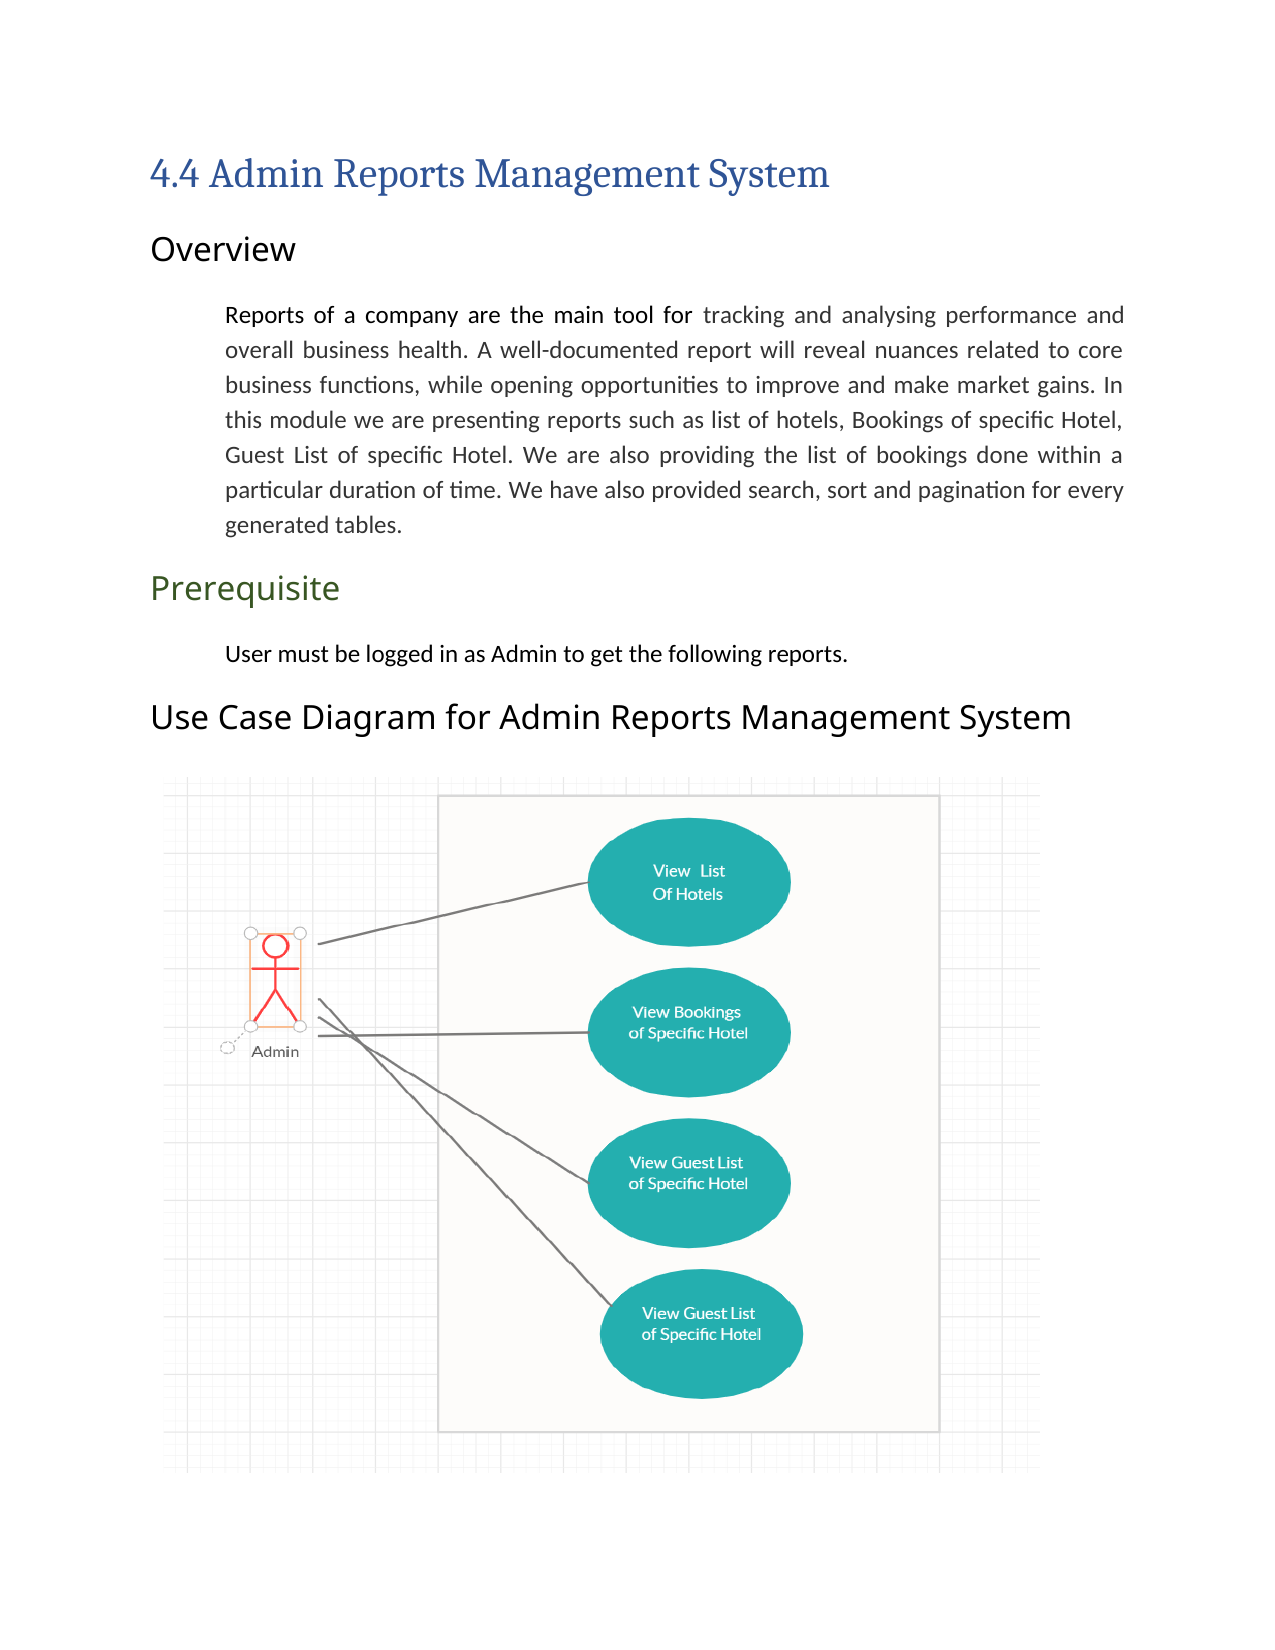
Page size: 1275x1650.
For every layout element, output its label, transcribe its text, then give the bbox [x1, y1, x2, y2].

list Reports of a company are the main tool for tracking and analysing performance and overall business health. A well-documented report will reveal nuances related to core business functions, while opening opportunities to improve and make market gains. In this module we are presenting reports such as list of hotels, Bookings of specific Hotel, Guest List of specific Hotel. We are also providing the list of bookings done within a particular duration of time. We have also provided search, sort and pagination for every generated tables. [225, 299, 1125, 539]
picture [163, 777, 1040, 1473]
text Prerequisite [150, 565, 1125, 610]
list User must be logged in as Admin to get the following reports. [225, 638, 1125, 668]
text 4.4 Admin Reports Management System [150, 150, 1125, 198]
text Use Case Diagram for Admin Reports Management System [150, 694, 1125, 739]
text Overview [150, 226, 1125, 271]
